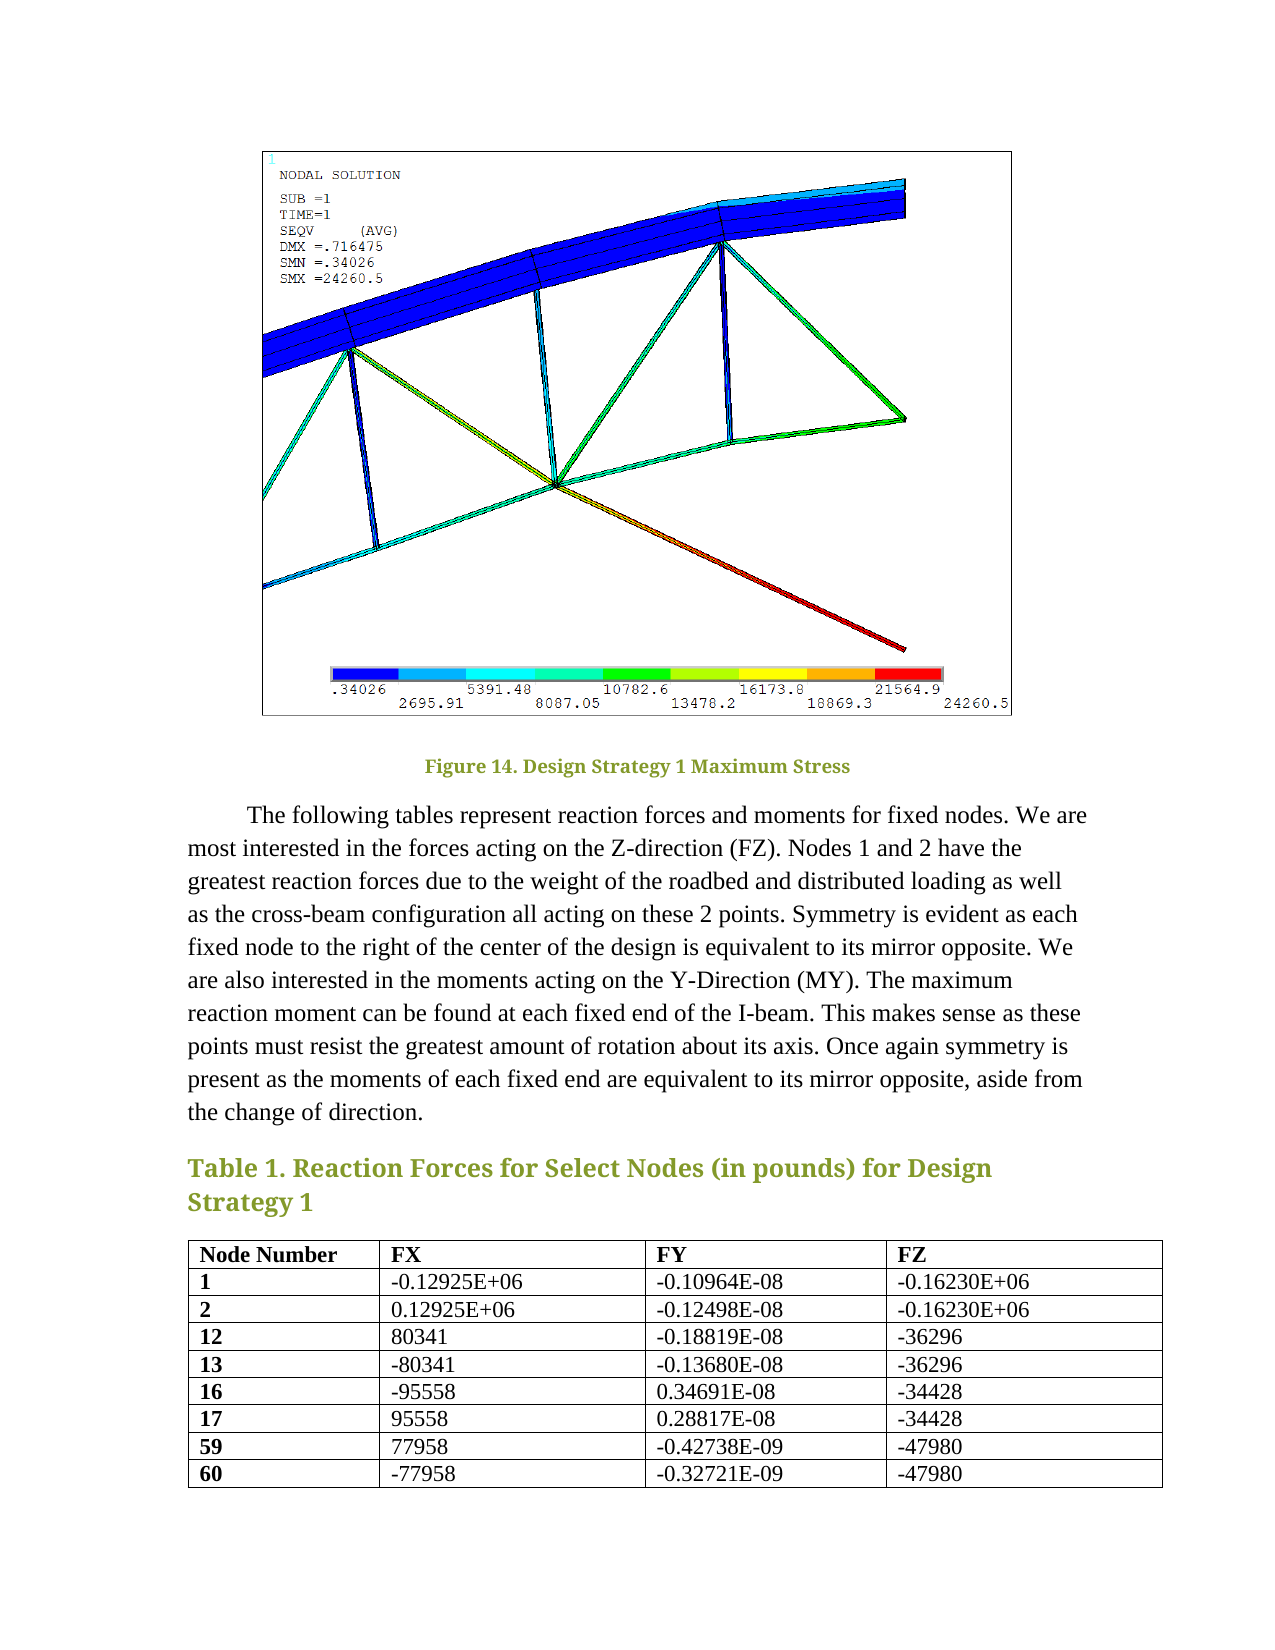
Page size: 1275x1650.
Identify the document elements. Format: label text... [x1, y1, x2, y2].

table_cell -34428 [887, 1378, 1162, 1404]
table_cell -0.42738E-09 [646, 1433, 886, 1459]
table_header FZ [887, 1241, 1162, 1267]
table_cell 1 [189, 1269, 379, 1295]
table_cell -0.18819E-08 [646, 1323, 886, 1349]
table_cell 12 [189, 1323, 379, 1349]
text The following tables represent reaction forces and moments for fixed nodes. We are most interested in the forces acting on the Z-direction (FZ). Nodes 1 and 2 have the greatest reaction forces due to the weight of the roadbed and distributed loading as well as the cross-beam configuration all acting on these 2 points. Symmetry is evident as each fixed node to the right of the center of the design is equivalent to its mirror opposite. We are also interested in the moments acting on the Y-Direction (MY). The maximum reaction moment can be found at each fixed end of the I-beam. This makes sense as these points must resist the greatest amount of rotation about its axis. Once again symmetry is present as the moments of each fixed end are equivalent to its mirror opposite, aside from the change of direction. [187, 800, 1087, 1126]
table_cell 60 [189, 1460, 379, 1487]
table_cell -0.16230E+06 [887, 1269, 1162, 1295]
table_cell -34428 [887, 1405, 1162, 1432]
table_header FX [380, 1241, 645, 1267]
table_cell 77958 [380, 1433, 645, 1459]
table_cell -0.10964E-08 [646, 1269, 886, 1295]
table_cell 16 [189, 1378, 379, 1404]
table_cell -36296 [887, 1351, 1162, 1377]
table_cell -80341 [380, 1351, 645, 1377]
table_cell 95558 [380, 1405, 645, 1432]
table_header FY [646, 1241, 886, 1267]
text Table 1. Reaction Forces for Select Nodes (in pounds) for Design Strategy 1 [187, 1151, 1087, 1219]
table_cell -47980 [887, 1433, 1162, 1459]
table_cell -0.32721E-09 [646, 1460, 886, 1487]
table_cell 13 [189, 1351, 379, 1377]
table_cell 2 [189, 1296, 379, 1322]
table_cell 17 [189, 1405, 379, 1432]
table_cell -0.12498E-08 [646, 1296, 886, 1322]
table_cell -0.13680E-08 [646, 1351, 886, 1377]
table_cell -36296 [887, 1323, 1162, 1349]
table_cell 80341 [380, 1323, 645, 1349]
table_cell 59 [189, 1433, 379, 1459]
table_cell -77958 [380, 1460, 645, 1487]
table_cell 0.28817E-08 [646, 1405, 886, 1432]
table_cell -0.16230E+06 [887, 1296, 1162, 1322]
table_cell 0.12925E+06 [380, 1296, 645, 1322]
picture [248, 137, 1027, 729]
table_cell -0.12925E+06 [380, 1269, 645, 1295]
table_cell -95558 [380, 1378, 645, 1404]
table_header Node Number [189, 1241, 379, 1267]
table_cell -47980 [887, 1460, 1162, 1487]
table_cell 0.34691E-08 [646, 1378, 886, 1404]
